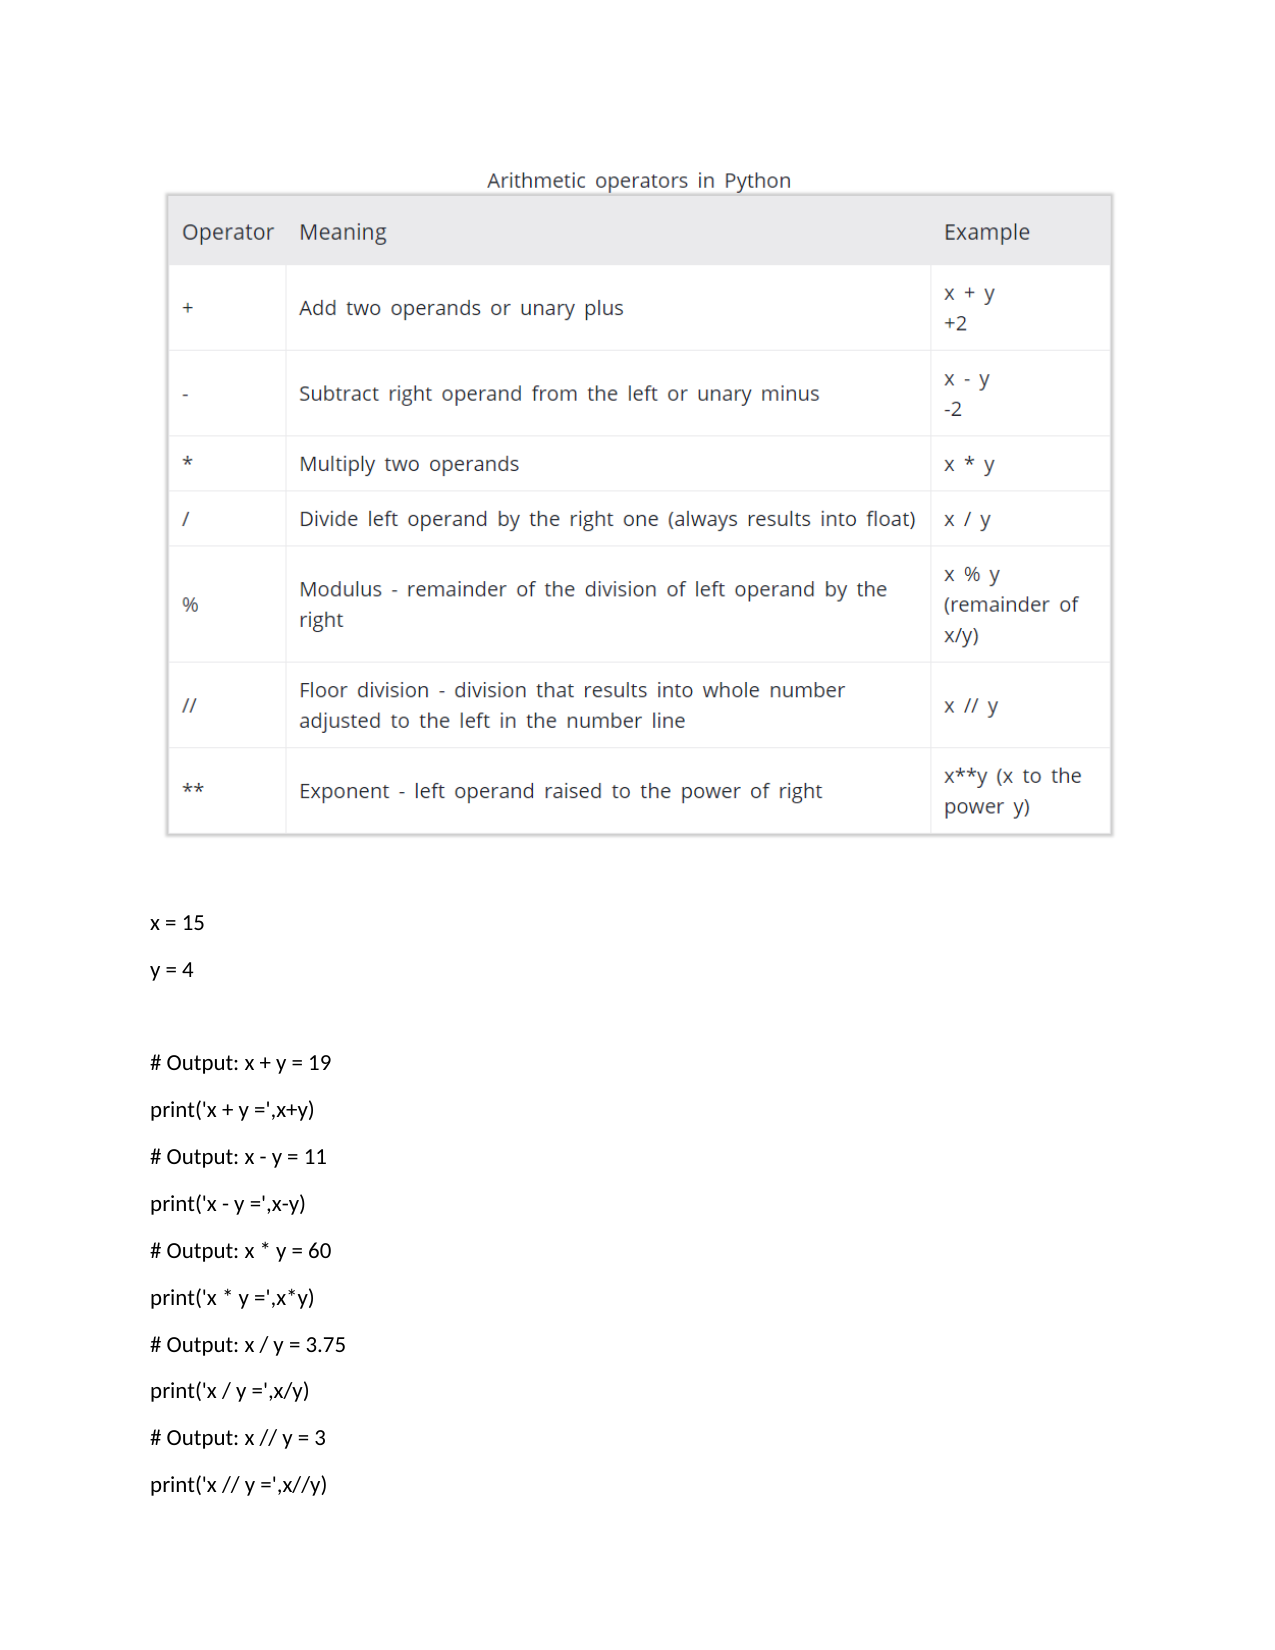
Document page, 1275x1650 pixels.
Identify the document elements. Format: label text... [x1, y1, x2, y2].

text print('x - y =',x-y) [150, 1189, 1125, 1217]
text # Output: x - y = 11 [150, 1142, 1125, 1170]
text print('x / y =',x/y) [150, 1377, 1125, 1404]
text # Output: x * y = 60 [150, 1236, 1125, 1264]
text y = 4 [150, 955, 1125, 983]
text # Output: x / y = 3.75 [150, 1330, 1125, 1358]
text print('x + y =',x+y) [150, 1095, 1125, 1123]
text # Output: x + y = 19 [150, 1048, 1125, 1076]
text print('x // y =',x//y) [150, 1470, 1125, 1498]
picture [150, 150, 1125, 842]
text print('x * y =',x*y) [150, 1283, 1125, 1311]
text # Output: x // y = 3 [150, 1423, 1125, 1451]
text x = 15 [150, 908, 1125, 936]
